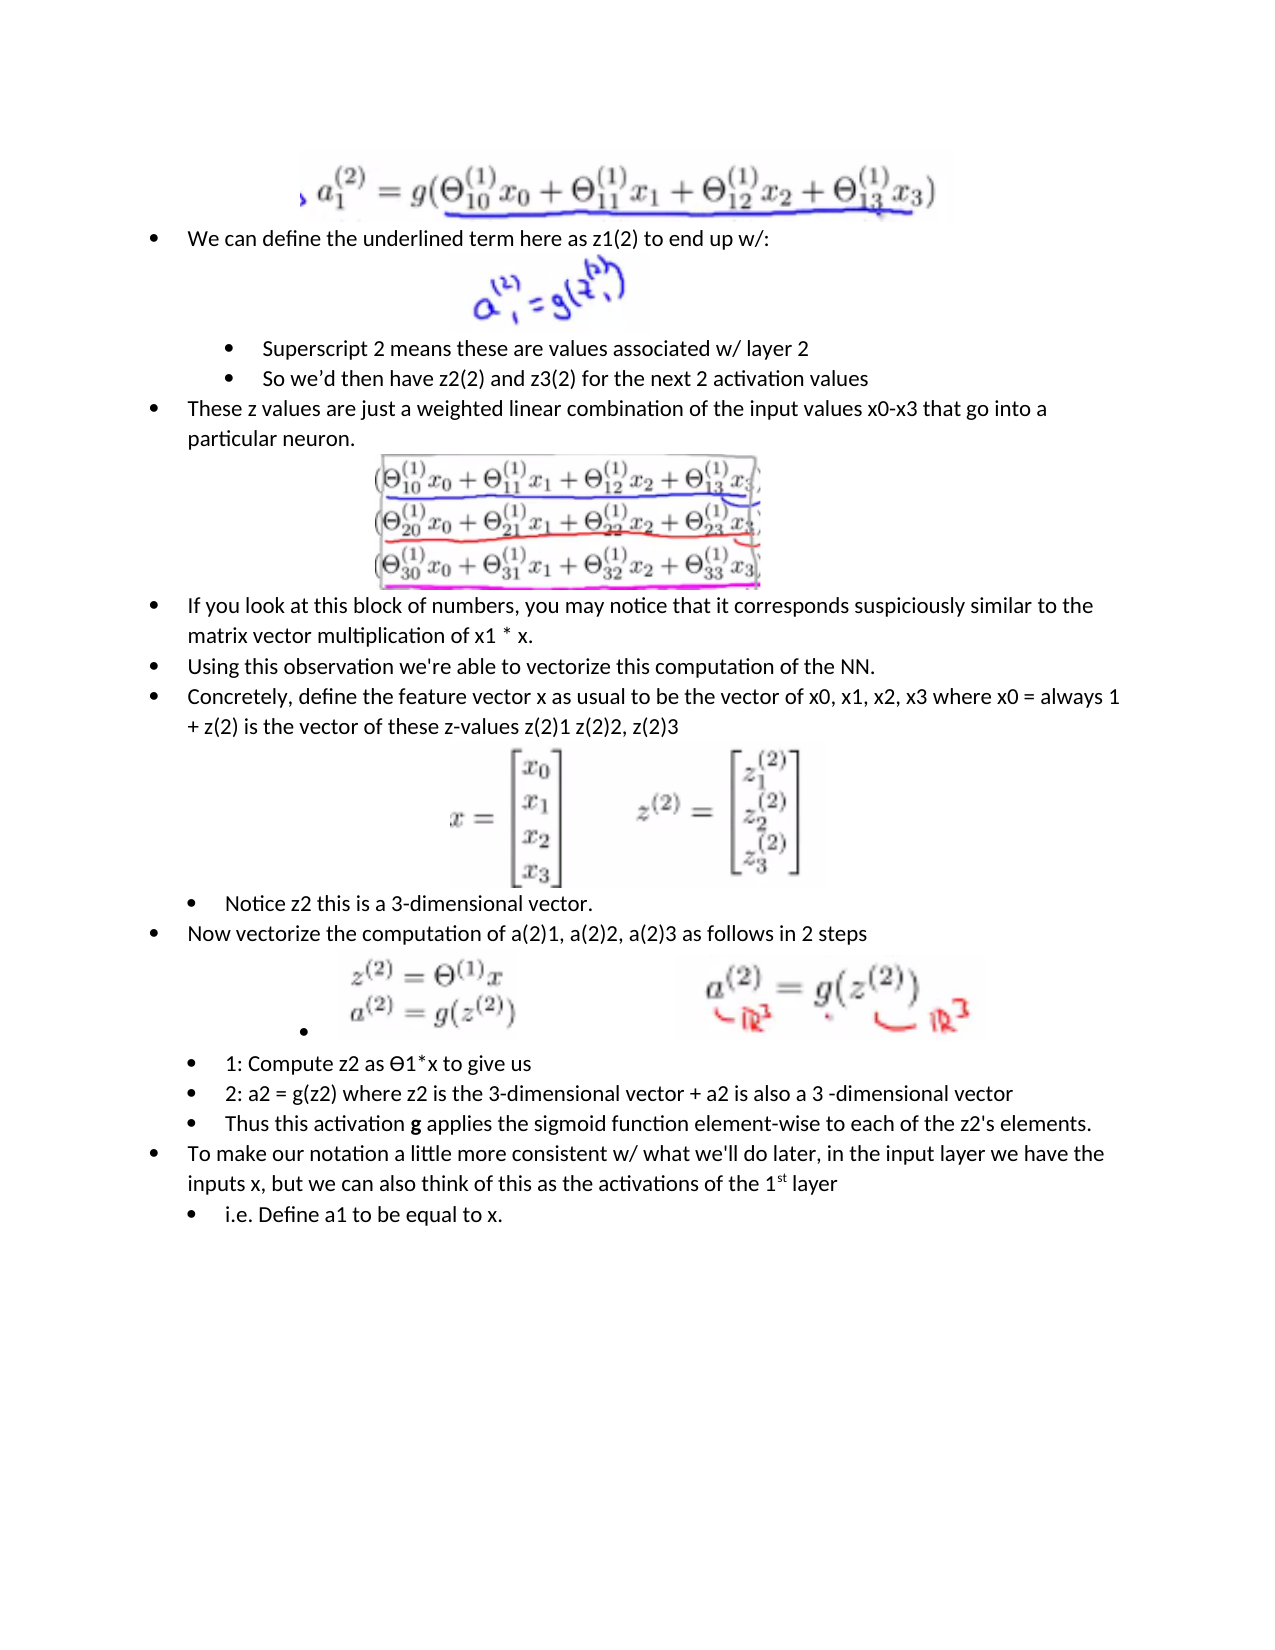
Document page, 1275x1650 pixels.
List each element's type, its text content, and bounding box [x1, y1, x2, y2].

list Notice z2 this is a 3-dimensional vector. [187, 889, 1125, 917]
list If you look at this block of numbers, you may notice that it corresponds suspiciously similar to the matrix vector multiplication of x1 * x. [150, 591, 1125, 649]
list 1: Compute z2 as ϴ1*x to give us [187, 1049, 1125, 1077]
list Using this observation we're able to vectorize this computation of the NN. [150, 652, 1125, 680]
list These z values are just a weighted linear combination of the input values x0-x3 that go into a particular neuron. [150, 394, 1125, 453]
picture [337, 949, 518, 1041]
list Concretely, define the feature vector x as usual to be the vector of x0, x1, x2, x3 where x0 = always 1 + z(2) is the vector of these z-values z(2)1 z(2)2, z(2)3 [150, 682, 1125, 740]
list i.e. Define a1 to be equal to x. [187, 1200, 1125, 1228]
list Thus this activation g applies the sigmoid function element-wise to each of the z2's elements. [187, 1109, 1125, 1137]
picture [300, 150, 954, 222]
list To make our notation a little more consistent w/ what we'll do later, in the input layer we have the inputs x, but we can also think of this as the activations of the 1st layer [150, 1139, 1125, 1197]
list Now vectorize the computation of a(2)1, a(2)2, a(2)3 as follows in 2 steps [150, 919, 1125, 948]
picture [450, 742, 828, 888]
list 2: a2 = g(z2) where z2 is the 3-dimensional vector + a2 is also a 3 -dimensional vector [187, 1079, 1125, 1107]
list We can define the underlined term here as z1(2) to end up w/: [150, 224, 1125, 252]
picture [450, 253, 651, 332]
list Superscript 2 means these are values associated w/ layer 2 [225, 334, 1125, 362]
list So we’d then have z2(2) and z3(2) for the next 2 activation values [225, 364, 1125, 392]
picture [675, 955, 986, 1041]
picture [375, 454, 761, 590]
